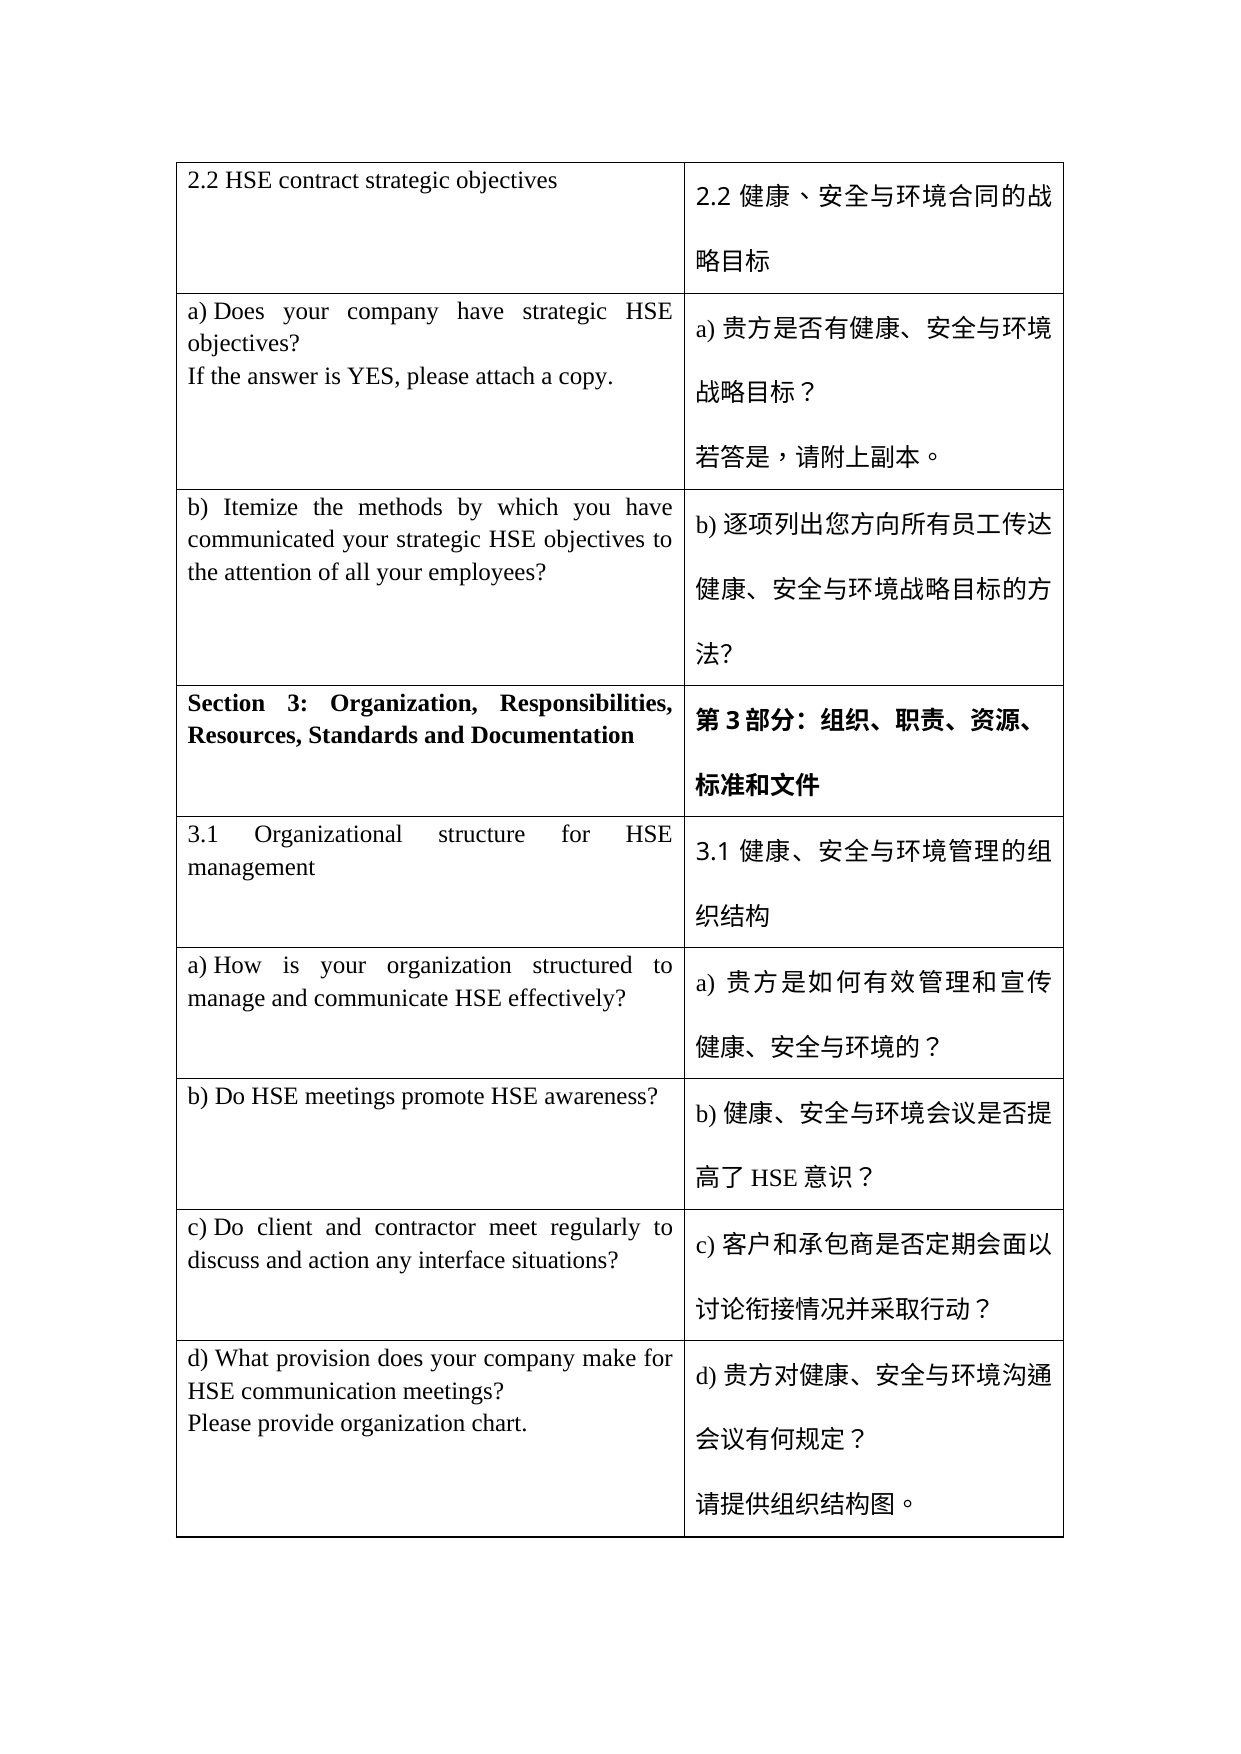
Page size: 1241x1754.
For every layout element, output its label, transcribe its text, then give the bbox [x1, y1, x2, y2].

table_cell b) Itemize the methods by which you have communicated your strategic HSE objectives to the attention of all your employees? [177, 490, 684, 685]
table_cell c) 客户和承包商是否定期会面以讨论衔接情况并采取行动？ [685, 1210, 1063, 1340]
table_cell Do HSE meetings promote HSE awareness? [177, 1079, 684, 1209]
table_cell 3.1 健康、安全与环境管理的组织结构 [685, 817, 1063, 947]
table_cell Section 3: Organization, Responsibilities, Resources, Standards and Documentation [177, 686, 684, 816]
table_cell How is your organization structured to manage and communicate HSE effectively? [177, 948, 684, 1078]
table_cell d) 贵方对健康、安全与环境沟通会议有何规定？ 请提供组织结构图。 [685, 1341, 1063, 1536]
table_cell 3.1 Organizational structure for HSE management [177, 817, 684, 947]
table_cell 2.2 健康、安全与环境合同的战略目标 [685, 163, 1063, 293]
table_cell b) 逐项列出您方向所有员工传达健康、安全与环境战略目标的方法？ [685, 490, 1063, 685]
table_cell a) 贵方是否有健康、安全与环境战略目标？ 若答是，请附上副本。 [685, 294, 1063, 489]
table_cell Do client and contractor meet regularly to discuss and action any interface situations? [177, 1210, 684, 1340]
table_cell 第3部分：组织、职责、资源、标准和文件 [685, 686, 1063, 816]
table_cell What provision does your company make for HSE communication meetings? Please provide organization chart. [177, 1341, 684, 1536]
table_cell Does your company have strategic HSE objectives? If the answer is YES, please attach a copy. [177, 294, 684, 489]
table_cell a) 贵方是如何有效管理和宣传 健康、安全与环境的？ [685, 948, 1063, 1078]
table_cell b) 健康、安全与环境会议是否提高了HSE意识？ [685, 1079, 1063, 1209]
table_cell 2.2 HSE contract strategic objectives [177, 163, 684, 293]
